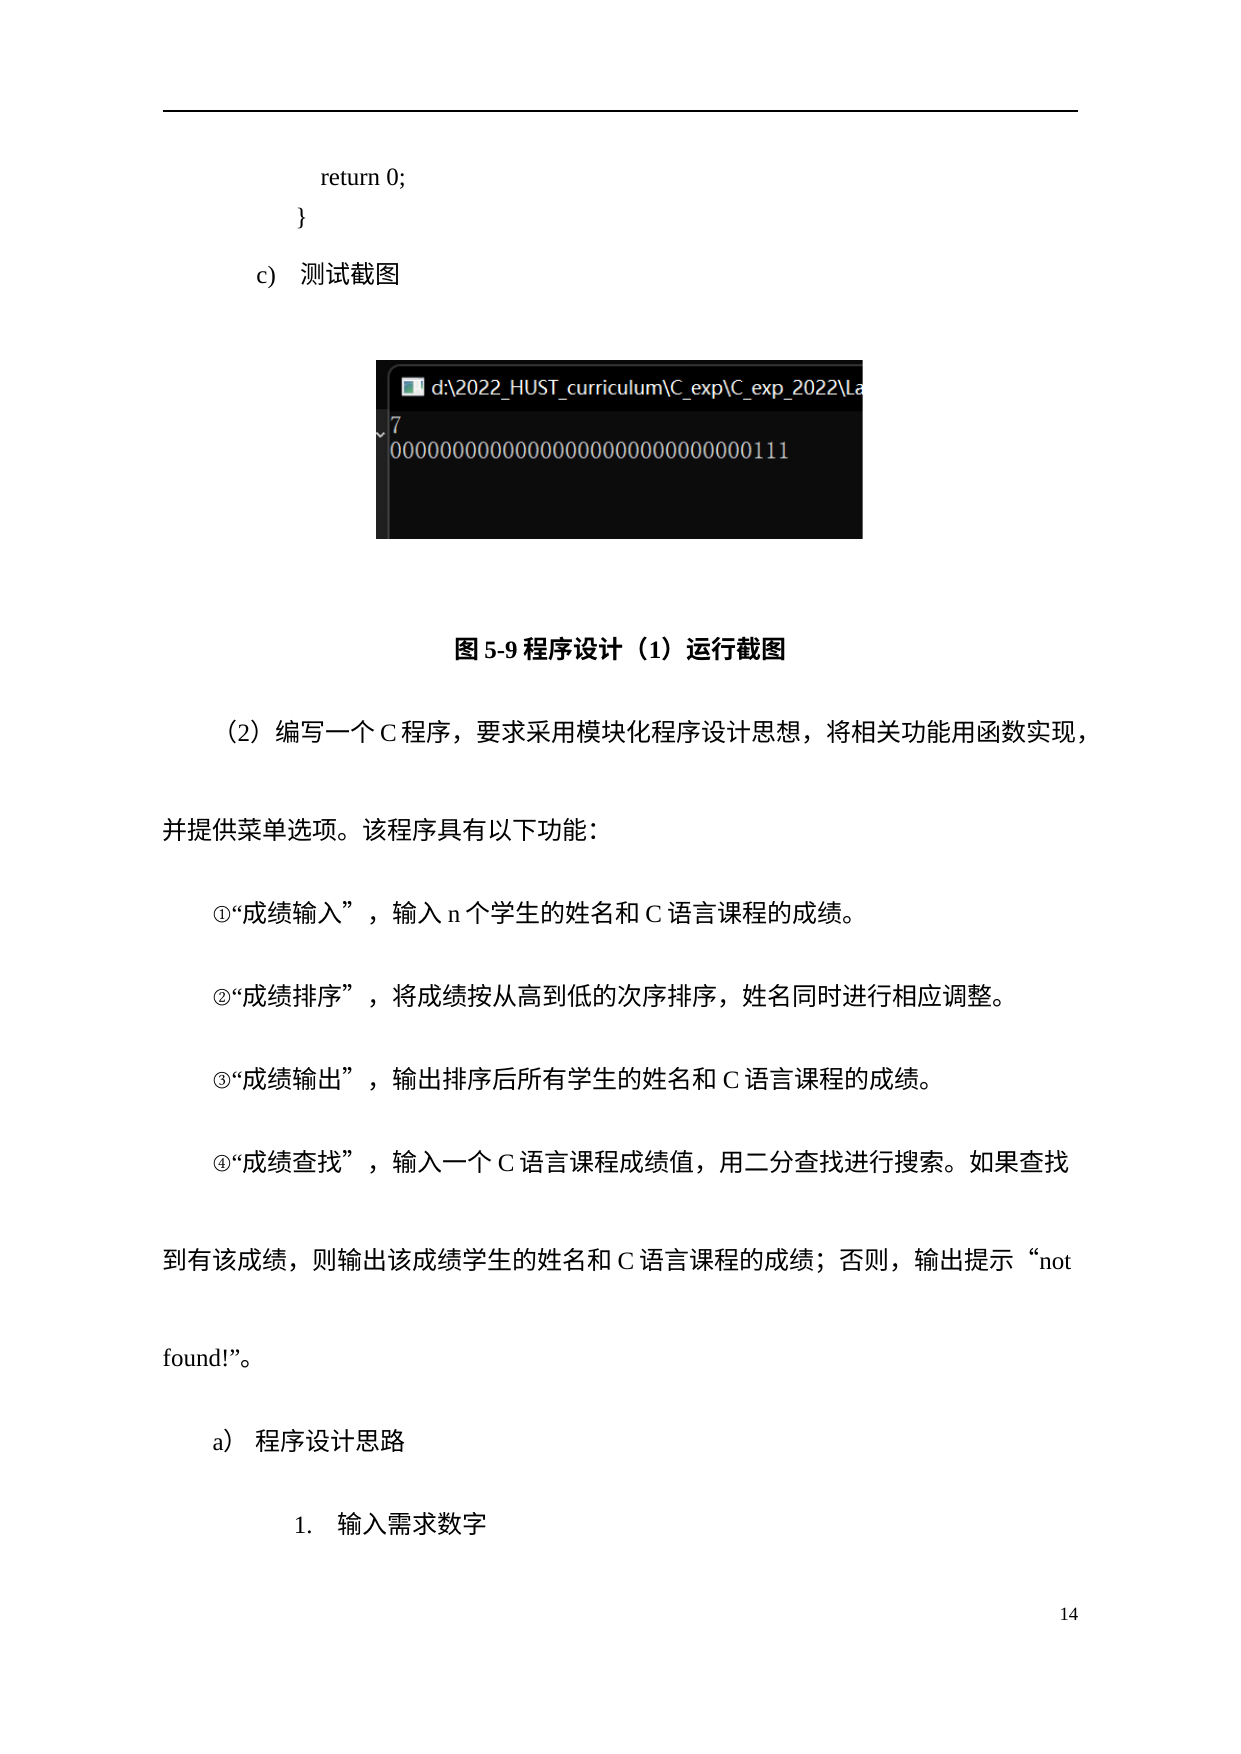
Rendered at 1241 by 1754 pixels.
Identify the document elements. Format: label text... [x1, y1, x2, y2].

text ①“成绩输入”，输入n个学生的姓名和C语言课程的成绩。 [162, 879, 1078, 944]
text ④“成绩查找”，输入一个C语言课程成绩值，用二分查找进行搜索。如果查找到有该成绩，则输出该成绩学生的姓名和C语言课程的成绩；否则，输出提示“not found!”。 [162, 1128, 1078, 1388]
text ②“成绩排序”，将成绩按从高到低的次序排序，姓名同时进行相应调整。 [162, 962, 1078, 1027]
list 测试截图 [256, 240, 1078, 305]
text ③“成绩输出”，输出排序后所有学生的姓名和C语言课程的成绩。 [162, 1045, 1078, 1110]
text } [162, 200, 1078, 232]
picture [376, 360, 863, 539]
list 程序设计思路 [212, 1407, 1078, 1472]
list 输入需求数字 [294, 1490, 1078, 1555]
text return 0; [162, 160, 1078, 193]
text （2）编写一个C程序，要求采用模块化程序设计思想，将相关功能用函数实现，并提供菜单选项。该程序具有以下功能： [162, 698, 1078, 861]
